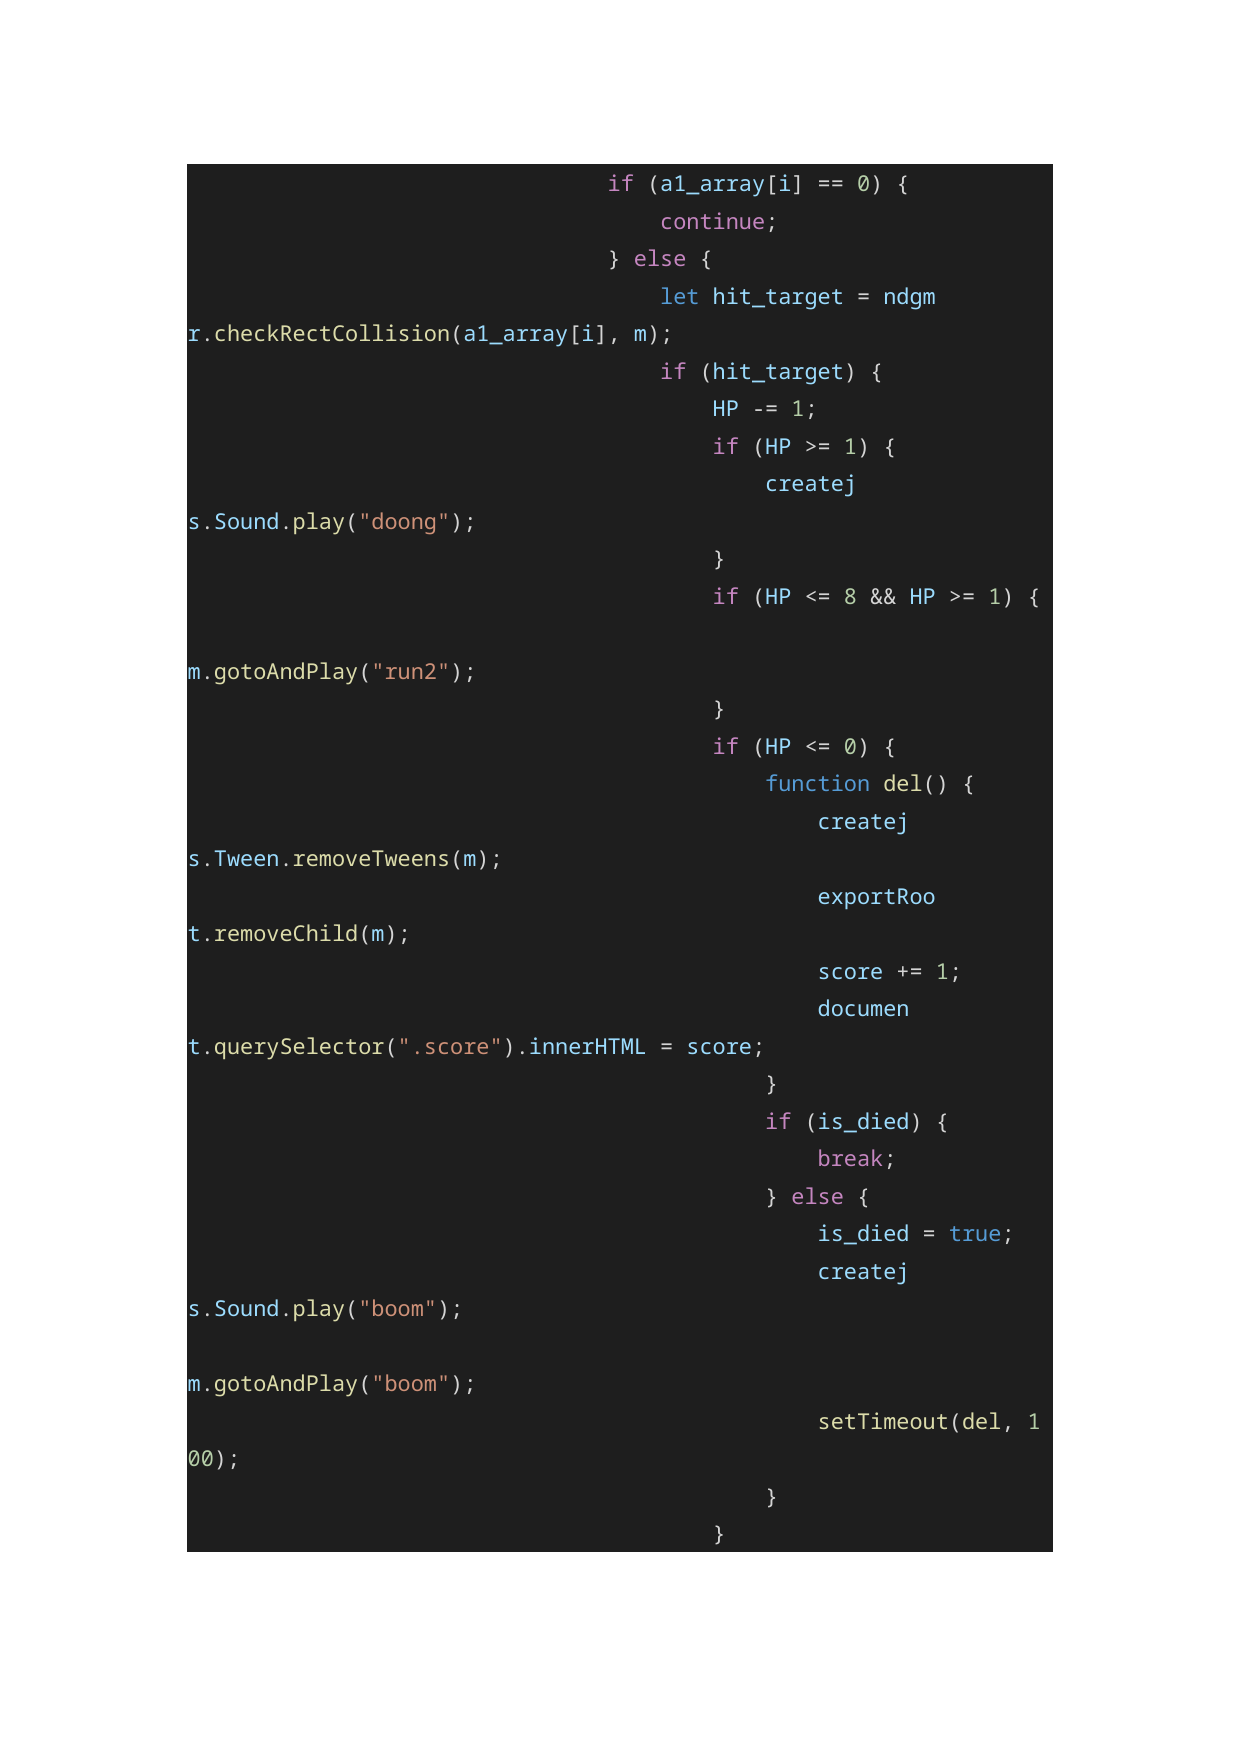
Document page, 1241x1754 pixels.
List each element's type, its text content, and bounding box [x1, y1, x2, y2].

text m.gotoAndPlay("run2"); [187, 614, 1053, 689]
text } [187, 689, 1053, 727]
text } [187, 1514, 1053, 1552]
text if (a1_array[i] == 0) { [187, 164, 1053, 202]
text setTimeout(del, 100); [187, 1402, 1053, 1477]
text break; [187, 1139, 1053, 1177]
text createjs.Sound.play("doong"); [187, 464, 1053, 539]
text if (HP >= 1) { [187, 427, 1053, 464]
text exportRoot.removeChild(m); [187, 877, 1053, 952]
text continue; [187, 202, 1053, 239]
text HP -= 1; [187, 389, 1053, 427]
text if (is_died) { [187, 1102, 1053, 1139]
text } [187, 539, 1053, 577]
text } [187, 1064, 1053, 1102]
text function del() { [187, 764, 1053, 802]
text createjs.Sound.play("boom"); [187, 1252, 1053, 1327]
text m.gotoAndPlay("boom"); [187, 1327, 1053, 1402]
text let hit_target = ndgmr.checkRectCollision(a1_array[i], m); [187, 277, 1053, 352]
text createjs.Tween.removeTweens(m); [187, 802, 1053, 877]
text } [187, 1477, 1053, 1514]
text if (HP <= 8 && HP >= 1) { [187, 577, 1053, 614]
text document.querySelector(".score").innerHTML = score; [187, 989, 1053, 1064]
text } else { [187, 1177, 1053, 1214]
text if (HP <= 0) { [187, 727, 1053, 764]
text if (hit_target) { [187, 352, 1053, 389]
text score += 1; [187, 952, 1053, 989]
text } else { [187, 239, 1053, 277]
text is_died = true; [187, 1214, 1053, 1252]
